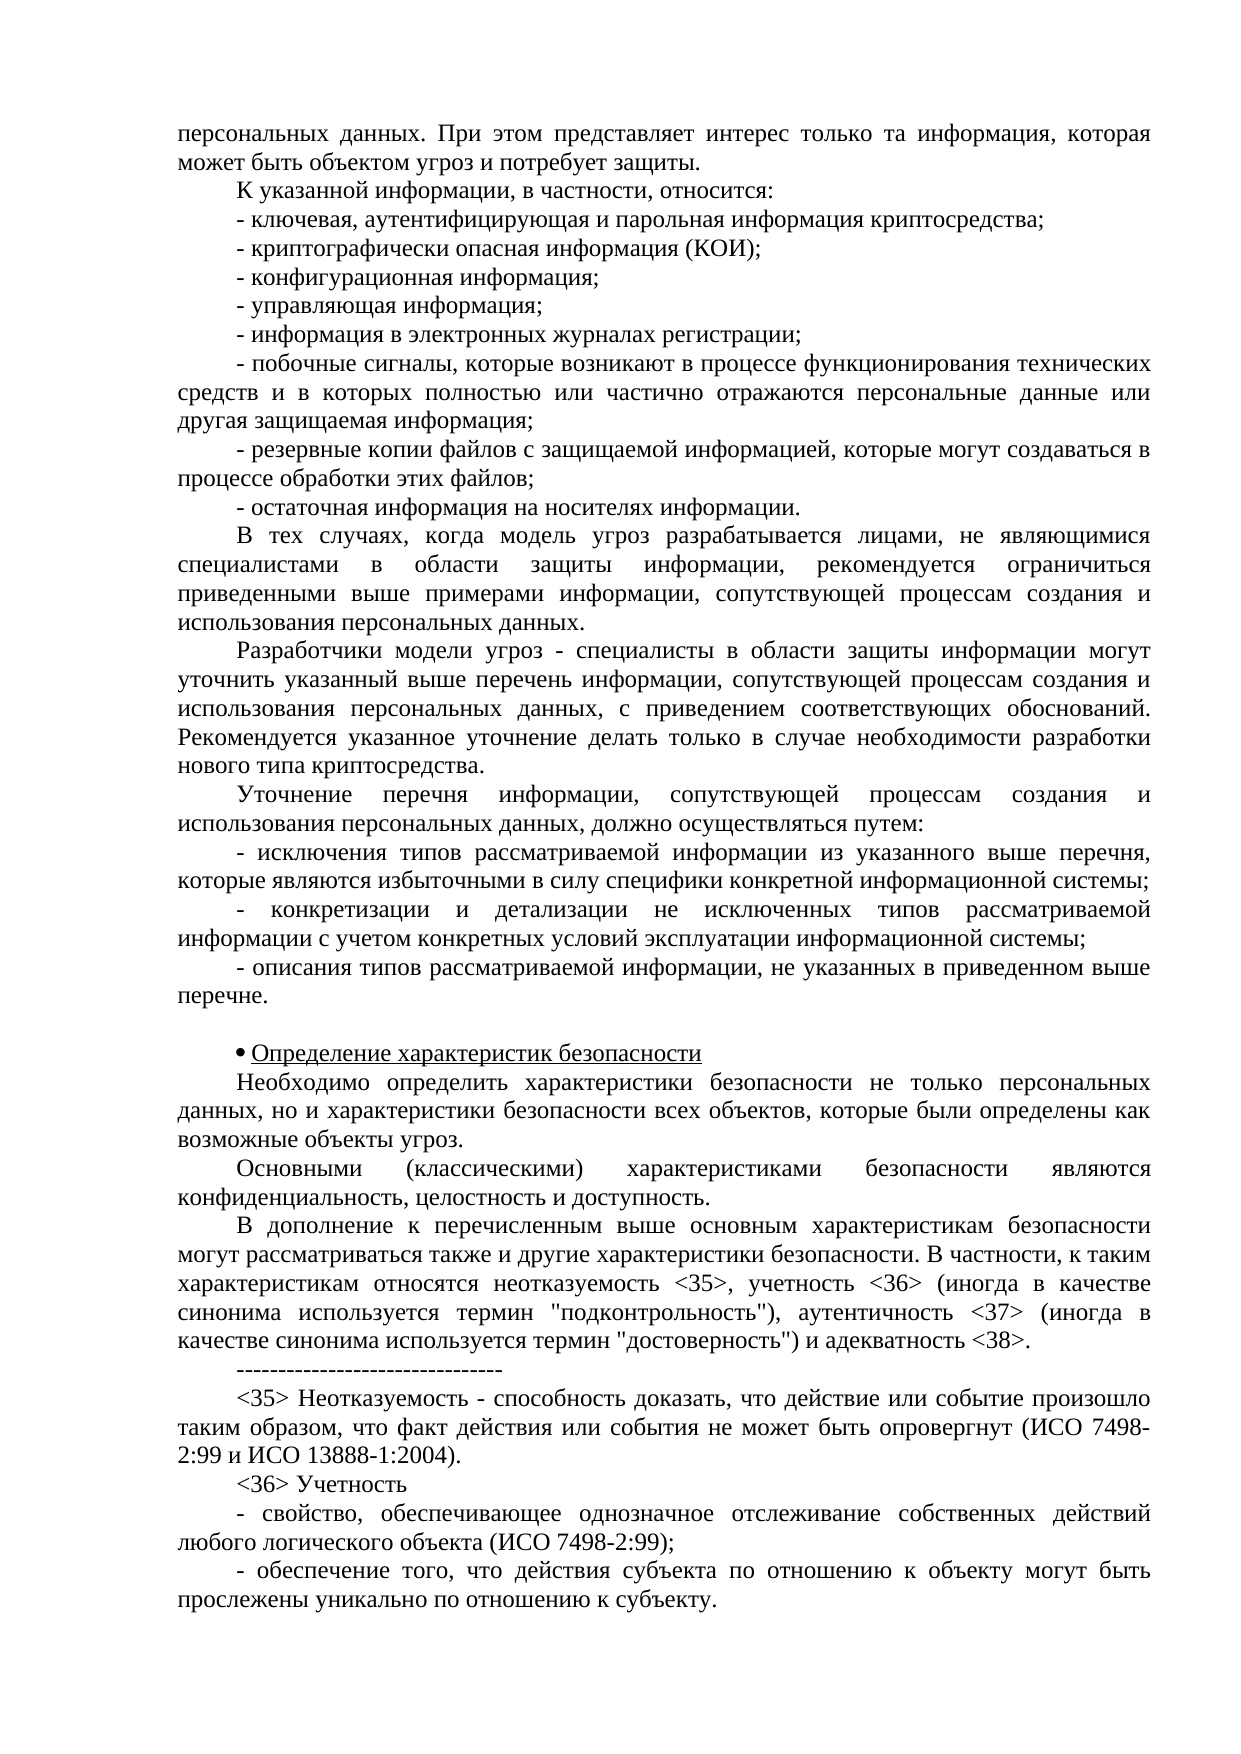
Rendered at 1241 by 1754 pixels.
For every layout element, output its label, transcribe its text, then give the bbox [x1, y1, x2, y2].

text - конкретизации и детализации не исключенных типов рассматриваемой информации с учетом конкретных условий эксплуатации информационной системы; [177, 894, 1152, 952]
text В дополнение к перечисленным выше основным характеристикам безопасности могут рассматриваться также и другие характеристики безопасности. В частности, к таким характеристикам относятся неотказуемость <35>, учетность <36> (иногда в качестве синонима используется термин "подконтрольность"), аутентичность <37> (иногда в качестве синонима используется термин "достоверность") и адекватность <38>. [177, 1211, 1152, 1354]
text - побочные сигналы, которые возникают в процессе функционирования технических средств и в которых полностью или частично отражаются персональные данные или другая защищаемая информация; [177, 348, 1152, 434]
text <36> Учетность [177, 1469, 1152, 1498]
text Основными (классическими) характеристиками безопасности являются конфиденциальность, целостность и доступность. [177, 1153, 1152, 1211]
list Определение характеристик безопасности [177, 1038, 1152, 1067]
text - исключения типов рассматриваемой информации из указанного выше перечня, которые являются избыточными в силу специфики конкретной информационной системы; [177, 837, 1152, 894]
text -------------------------------- [177, 1354, 1152, 1383]
text - свойство, обеспечивающее однозначное отслеживание собственных действий любого логического объекта (ИСО 7498-2:99); [177, 1498, 1152, 1556]
text Уточнение перечня информации, сопутствующей процессам создания и использования персональных данных, должно осуществляться путем: [177, 779, 1152, 837]
text К указанной информации, в частности, относится: [177, 176, 1152, 204]
text - информация в электронных журналах регистрации; [177, 319, 1152, 348]
text - управляющая информация; [177, 291, 1152, 319]
text Разработчики модели угроз - специалисты в области защиты информации могут уточнить указанный выше перечень информации, сопутствующей процессам создания и использования персональных данных, с приведением соответствующих обоснований. Рекомендуется указанное уточнение делать только в случае необходимости разработки нового типа криптосредства. [177, 636, 1152, 779]
text - обеспечение того, что действия субъекта по отношению к объекту могут быть прослежены уникально по отношению к субъекту. [177, 1556, 1152, 1613]
text Необходимо определить характеристики безопасности не только персональных данных, но и характеристики безопасности всех объектов, которые были определены как возможные объекты угроз. [177, 1067, 1152, 1153]
text - криптографически опасная информация (КОИ); [177, 233, 1152, 262]
text В тех случаях, когда модель угроз разрабатывается лицами, не являющимися специалистами в области защиты информации, рекомендуется ограничиться приведенными выше примерами информации, сопутствующей процессам создания и использования персональных данных. [177, 521, 1152, 636]
text - конфигурационная информация; [177, 262, 1152, 291]
text - резервные копии файлов с защищаемой информацией, которые могут создаваться в процессе обработки этих файлов; [177, 434, 1152, 492]
text - остаточная информация на носителях информации. [177, 492, 1152, 521]
text - ключевая, аутентифицирующая и парольная информация криптосредства; [177, 204, 1152, 233]
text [177, 118, 1152, 176]
text - описания типов рассматриваемой информации, не указанных в приведенном выше перечне. [177, 952, 1152, 1009]
text <35> Неотказуемость - способность доказать, что действие или событие произошло таким образом, что факт действия или события не может быть опровергнут (ИСО 7498-2:99 и ИСО 13888-1:2004). [177, 1383, 1152, 1469]
